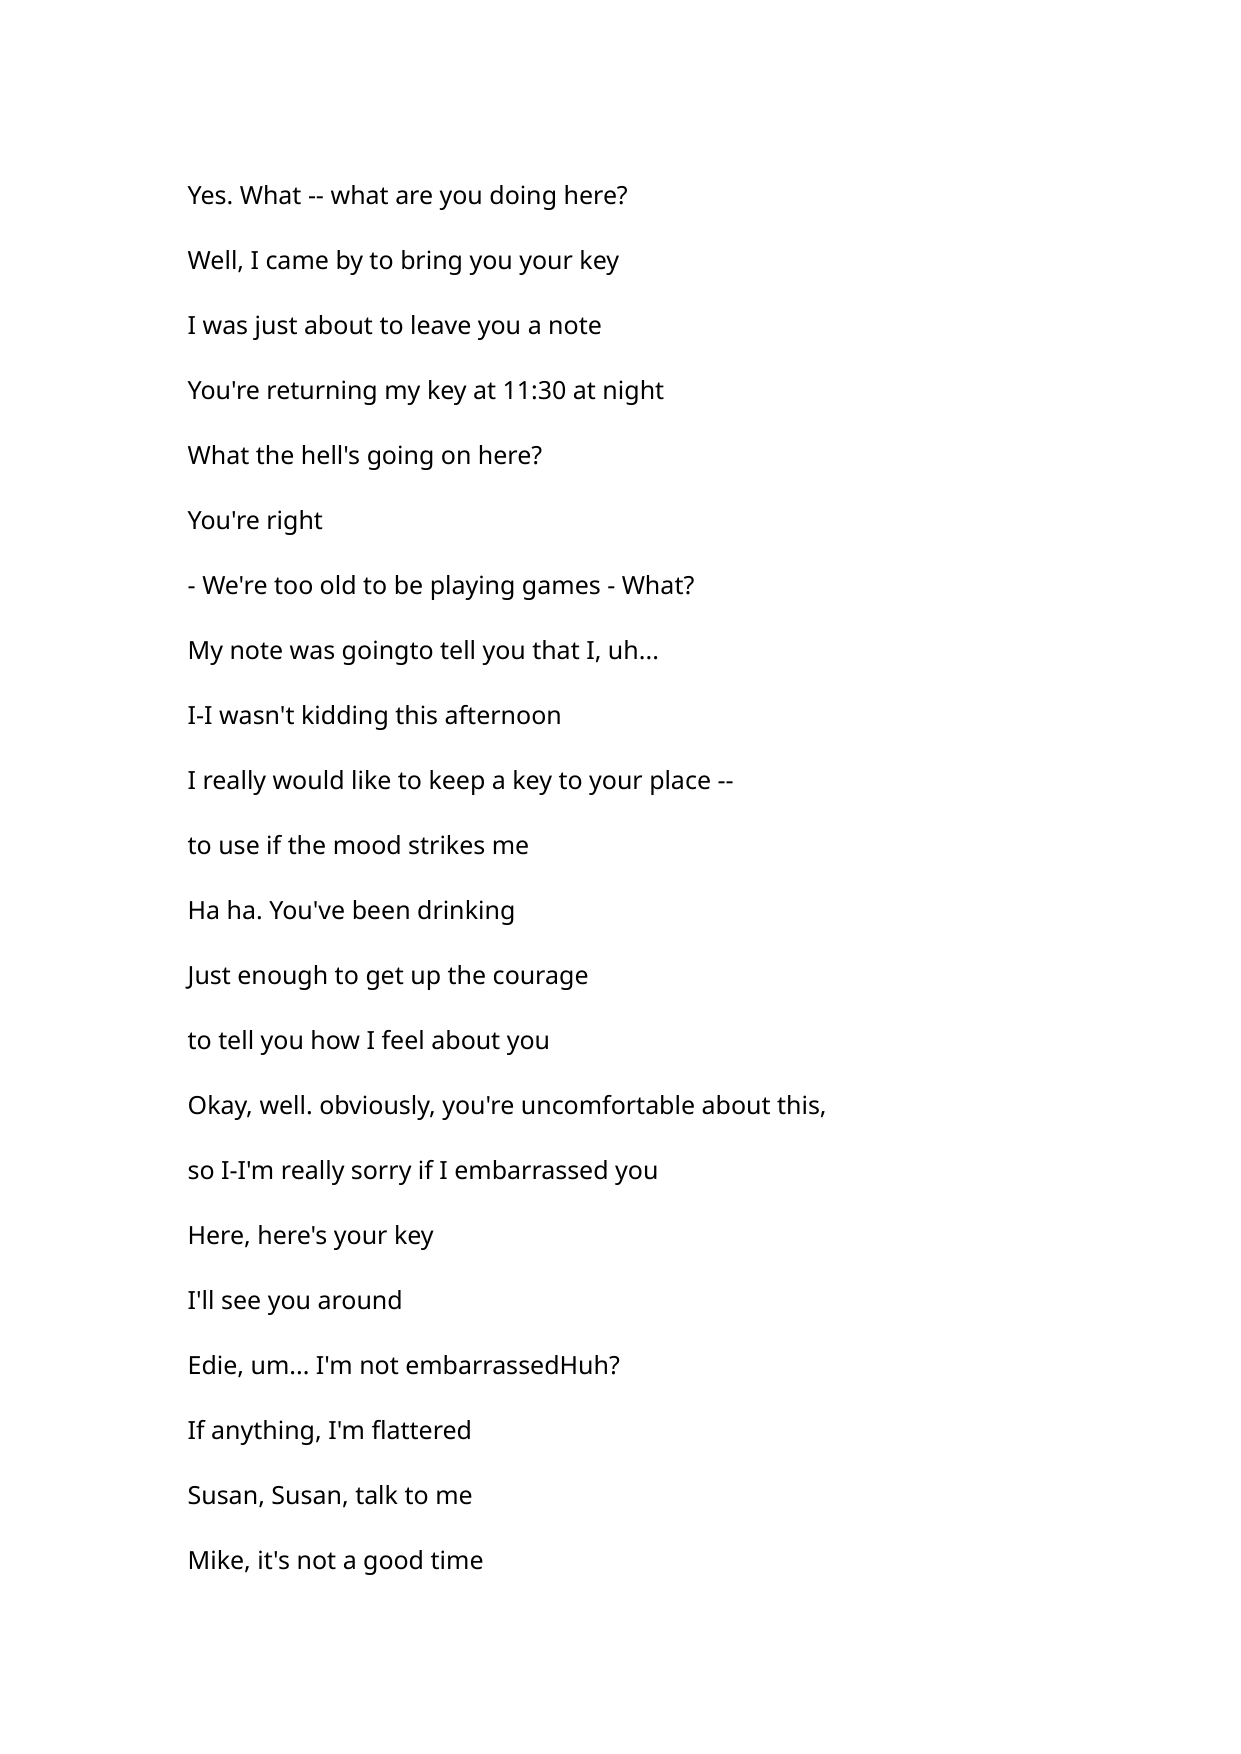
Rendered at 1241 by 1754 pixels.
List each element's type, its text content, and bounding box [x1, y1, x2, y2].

text I'll see you around [187, 1267, 1053, 1332]
text You're returning my key at 11:30 at night [187, 357, 1053, 422]
text I-I wasn't kidding this afternoon [187, 682, 1053, 747]
text I really would like to keep a key to your place -- [187, 747, 1053, 812]
text - We're too old to be playing games - What? [187, 552, 1053, 617]
text If anything, I'm flattered [187, 1397, 1053, 1462]
text You're right [187, 487, 1053, 552]
text My note was goingto tell you that I, uh... [187, 617, 1053, 682]
text What the hell's going on here? [187, 422, 1053, 487]
text to tell you how I feel about you [187, 1007, 1053, 1072]
text to use if the mood strikes me [187, 812, 1053, 877]
text Mike, it's not a good time [187, 1527, 1053, 1592]
text Ha ha. You've been drinking [187, 877, 1053, 942]
text so I-I'm really sorry if I embarrassed you [187, 1137, 1053, 1202]
text Edie, um... I'm not embarrassedHuh? [187, 1332, 1053, 1397]
text Susan, Susan, talk to me [187, 1462, 1053, 1527]
text Here, here's your key [187, 1202, 1053, 1267]
text Okay, well. obviously, you're uncomfortable about this, [187, 1072, 1053, 1137]
text Just enough to get up the courage [187, 942, 1053, 1007]
text I was just about to leave you a note [187, 292, 1053, 357]
text Well, I came by to bring you your key [187, 227, 1053, 292]
text Yes. What -- what are you doing here? [187, 162, 1053, 227]
